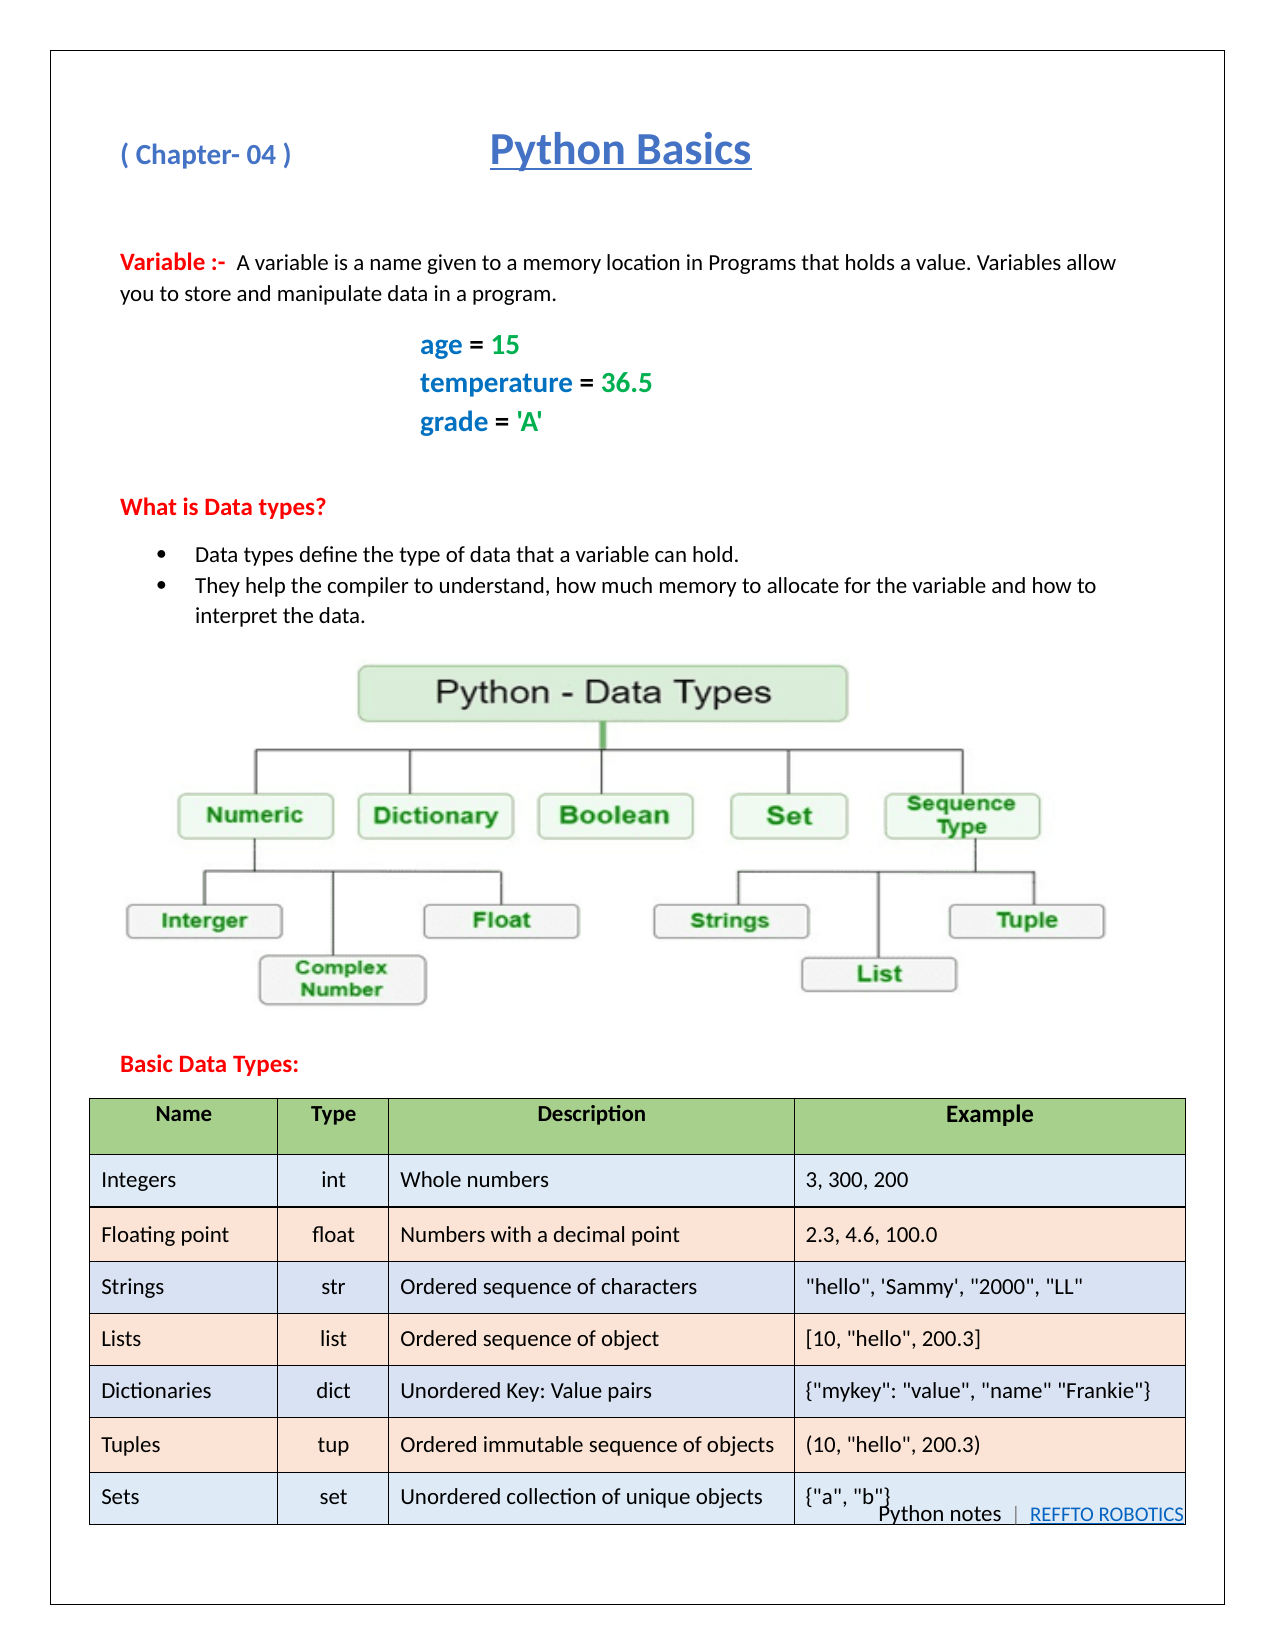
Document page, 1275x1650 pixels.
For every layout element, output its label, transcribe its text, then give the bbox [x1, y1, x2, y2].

table_cell set [278, 1473, 388, 1524]
text temperature = 36.5 [420, 364, 1155, 400]
table_cell Numbers with a decimal point [389, 1208, 794, 1261]
table_cell Ordered immutable sequence of objects [389, 1418, 794, 1472]
table_cell Integers [90, 1155, 277, 1206]
table_cell Dictionaries [90, 1366, 277, 1417]
list They help the compiler to understand, how much memory to allocate for the variable and how to interpret the data. [157, 571, 1155, 629]
table_cell Strings [90, 1262, 277, 1313]
table_cell {"a", "b"} [795, 1473, 1185, 1524]
table_cell 2.3, 4.6, 100.0 [795, 1208, 1185, 1261]
table_cell "hello", 'Sammy', "2000", "LL" [795, 1262, 1185, 1313]
table_cell {"mykey": "value", "name" "Frankie"} [795, 1366, 1185, 1417]
table_cell Tuples [90, 1418, 277, 1472]
table_cell Lists [90, 1314, 277, 1365]
table_cell Whole numbers [389, 1155, 794, 1206]
table_cell 3, 300, 200 [795, 1155, 1185, 1206]
table_header Example [795, 1099, 1185, 1154]
table_header Type [278, 1099, 388, 1154]
text ( Chapter- 04 ) Python Basics [120, 120, 1155, 176]
table_cell (10, "hello", 200.3) [795, 1418, 1185, 1472]
table_header Description [389, 1099, 794, 1154]
list Data types define the type of data that a variable can hold. [157, 541, 1155, 569]
text Variable :- A variable is a name given to a memory location in Programs that holds a value. Variables allow you to store and manipulate data in a program. [120, 247, 1155, 307]
table_cell list [278, 1314, 388, 1365]
picture [121, 647, 1154, 1030]
table_cell Sets [90, 1473, 277, 1524]
table_cell Ordered sequence of characters [389, 1262, 794, 1313]
table_cell float [278, 1208, 388, 1261]
table_cell tup [278, 1418, 388, 1472]
table_cell Floating point [90, 1208, 277, 1261]
table_cell str [278, 1262, 388, 1313]
table_cell Unordered collection of unique objects [389, 1473, 794, 1524]
table_cell [10, "hello", 200.3] [795, 1314, 1185, 1365]
text grade = 'A' [420, 403, 1155, 439]
table_header Name [90, 1099, 277, 1154]
text Basic Data Types: [120, 1048, 1155, 1078]
table_cell dict [278, 1366, 388, 1417]
table_cell Unordered Key: Value pairs [389, 1366, 794, 1417]
table_cell int [278, 1155, 388, 1206]
text age = 15 [420, 326, 1155, 362]
table_cell Ordered sequence of object [389, 1314, 794, 1365]
text What is Data types? [120, 491, 1155, 522]
